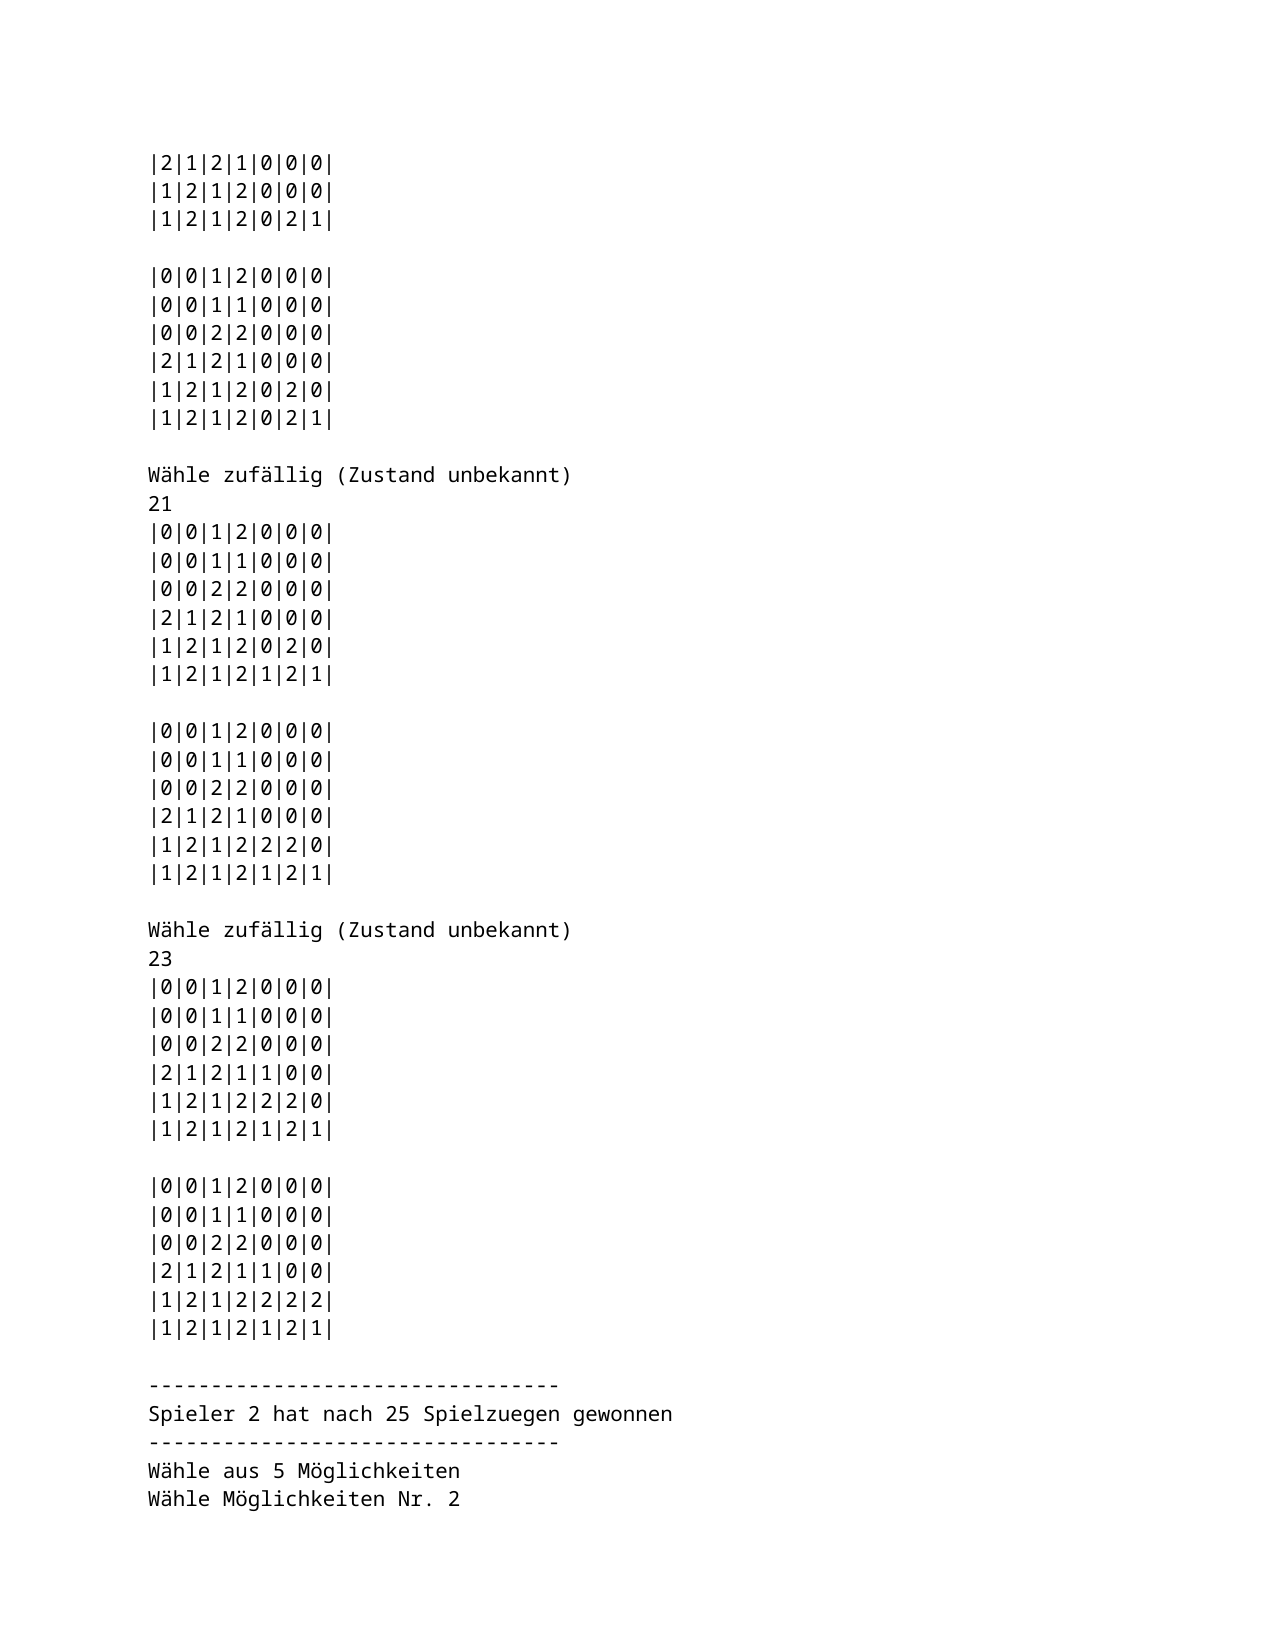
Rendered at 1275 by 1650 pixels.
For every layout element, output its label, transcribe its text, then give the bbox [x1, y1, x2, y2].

text |1|2|1|2|1|2|1| [148, 1114, 1127, 1143]
text |1|2|1|2|1|2|1| [148, 1313, 1127, 1342]
text |2|1|2|1|0|0|0| [148, 347, 1127, 375]
text |0|0|1|1|0|0|0| [148, 1001, 1127, 1029]
text Wähle Möglichkeiten Nr. 2 [148, 1484, 1127, 1513]
text 23 [148, 944, 1127, 972]
text |0|0|1|1|0|0|0| [148, 290, 1127, 318]
text |0|0|2|2|0|0|0| [148, 1029, 1127, 1058]
text |1|2|1|2|0|2|0| [148, 631, 1127, 659]
text --------------------------------- [148, 1370, 1127, 1399]
text |0|0|1|2|0|0|0| [148, 517, 1127, 546]
text Wähle zufällig (Zustand unbekannt) [148, 915, 1127, 944]
text Wähle aus 5 Möglichkeiten [148, 1456, 1127, 1484]
text |0|0|2|2|0|0|0| [148, 318, 1127, 347]
text |2|1|2|1|1|0|0| [148, 1058, 1127, 1086]
text |0|0|1|1|0|0|0| [148, 745, 1127, 773]
text --------------------------------- [148, 1427, 1127, 1456]
text |1|2|1|2|0|2|0| [148, 375, 1127, 403]
text |1|2|1|2|0|2|1| [148, 403, 1127, 432]
text |1|2|1|2|2|2|2| [148, 1285, 1127, 1313]
text |0|0|1|2|0|0|0| [148, 1171, 1127, 1200]
text Spieler 2 hat nach 25 Spielzuegen gewonnen [148, 1399, 1127, 1427]
text |0|0|1|1|0|0|0| [148, 546, 1127, 574]
text |0|0|1|2|0|0|0| [148, 972, 1127, 1001]
text |1|2|1|2|1|2|1| [148, 858, 1127, 887]
text |1|2|1|2|0|2|1| [148, 204, 1127, 233]
text |1|2|1|2|2|2|0| [148, 830, 1127, 858]
text |0|0|1|2|0|0|0| [148, 261, 1127, 290]
text |2|1|2|1|0|0|0| [148, 603, 1127, 631]
text |0|0|1|2|0|0|0| [148, 716, 1127, 745]
text |1|2|1|2|0|0|0| [148, 176, 1127, 204]
text |1|2|1|2|2|2|0| [148, 1086, 1127, 1114]
text |1|2|1|2|1|2|1| [148, 659, 1127, 688]
text |2|1|2|1|1|0|0| [148, 1257, 1127, 1285]
text |2|1|2|1|0|0|0| [148, 148, 1127, 176]
text 21 [148, 489, 1127, 517]
text Wähle zufällig (Zustand unbekannt) [148, 460, 1127, 489]
text |0|0|2|2|0|0|0| [148, 773, 1127, 802]
text |0|0|2|2|0|0|0| [148, 574, 1127, 603]
text |0|0|1|1|0|0|0| [148, 1200, 1127, 1228]
text |0|0|2|2|0|0|0| [148, 1228, 1127, 1257]
text |2|1|2|1|0|0|0| [148, 802, 1127, 830]
